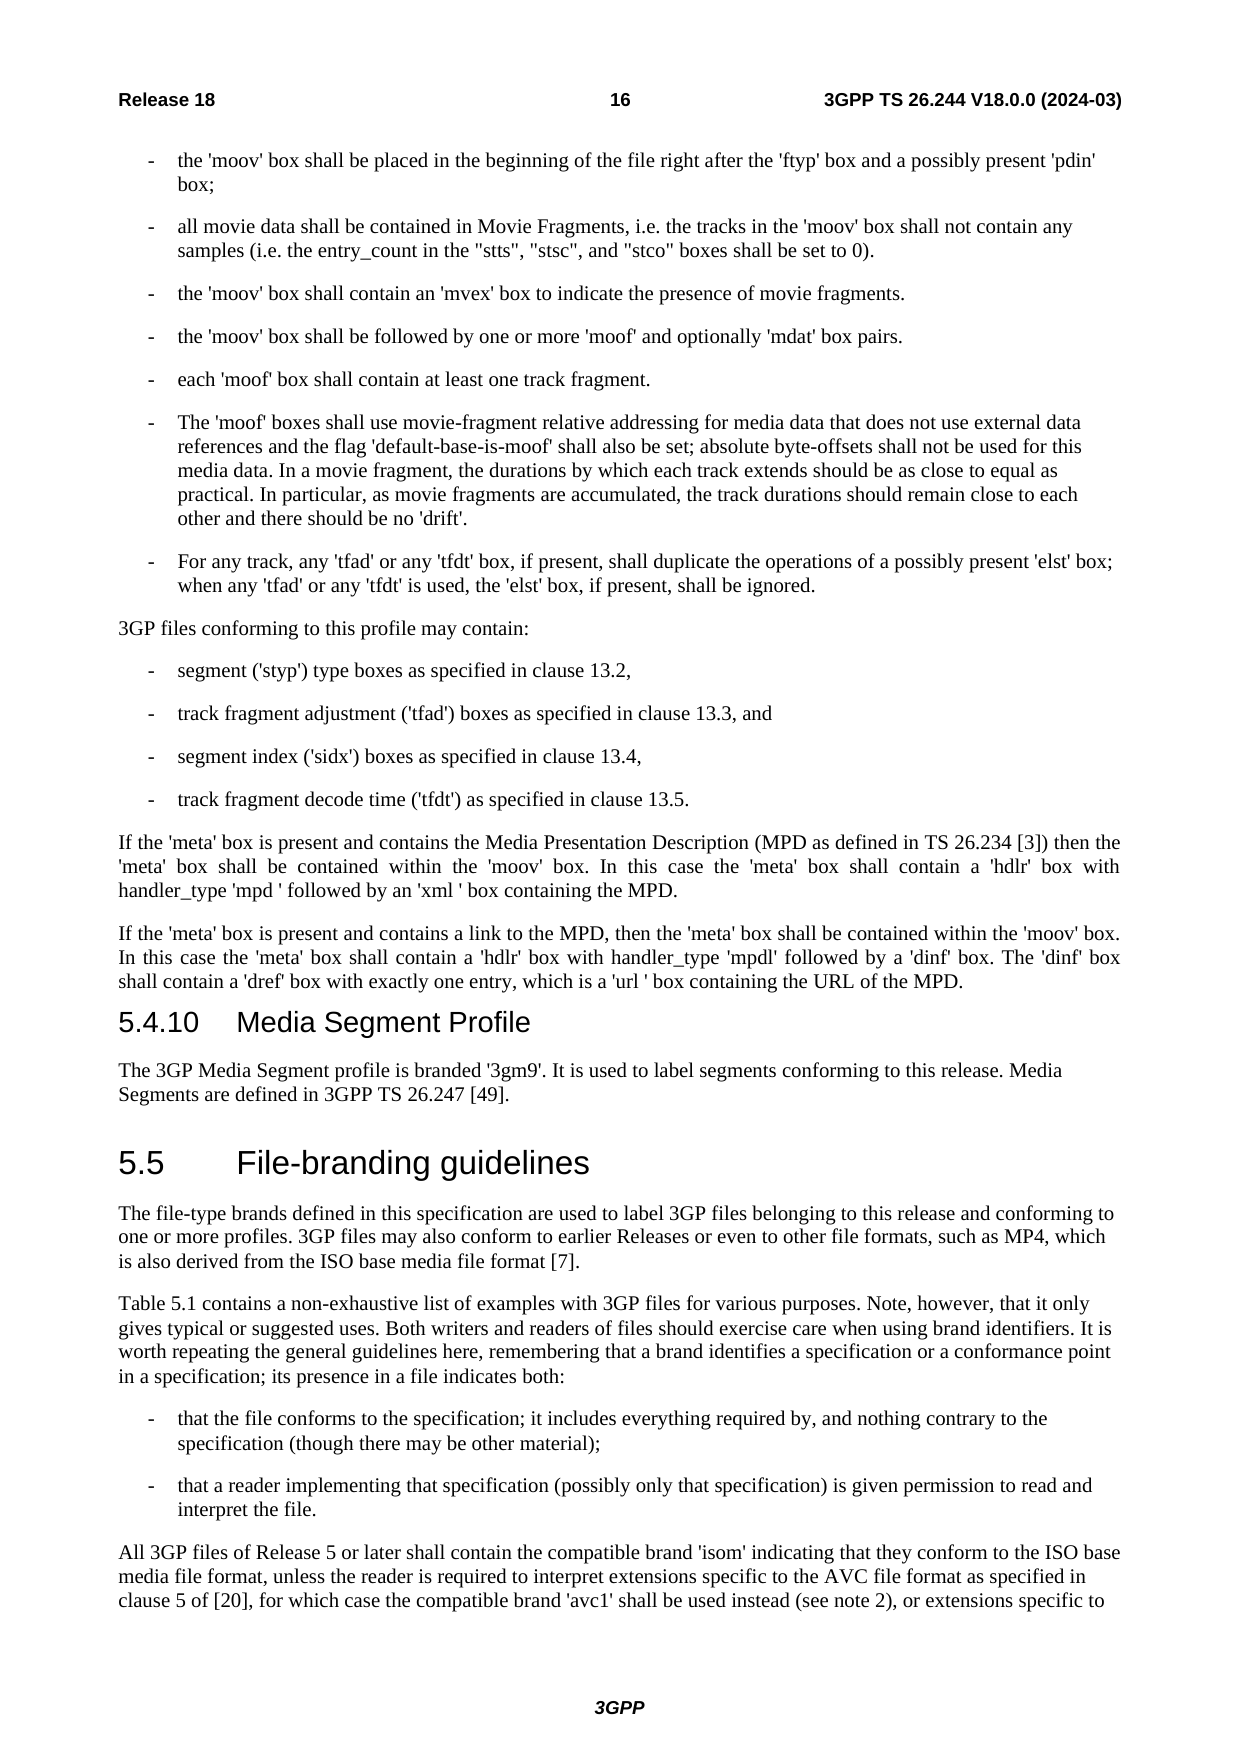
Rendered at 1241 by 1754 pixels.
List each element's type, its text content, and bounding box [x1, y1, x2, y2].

text - segment index ('sidx') boxes as specified in clause 13.4, [148, 744, 1122, 768]
text - all movie data shall be contained in Movie Fragments, i.e. the tracks in the 'moov' box shall not contain any samples (i.e. the entry_count in the "stts", "stsc", and "stco" boxes shall be set to 0). [148, 214, 1122, 262]
text The file-type brands defined in this specification are used to label 3GP files belonging to this release and conforming to one or more profiles. 3GP files may also conform to earlier Releases or even to other file formats, such as MP4, which is also derived from the ISO base media file format [7]. [118, 1200, 1122, 1273]
text - segment ('styp') type boxes as specified in clause 13.2, [148, 658, 1122, 682]
text - The 'moof' boxes shall use movie-fragment relative addressing for media data that does not use external data references and the flag 'default-base-is-moof' shall also be set; absolute byte-offsets shall not be used for this media data. In a movie fragment, the durations by which each track extends should be as close to equal as practical. In particular, as movie fragments are accumulated, the track durations should remain close to each other and there should be no 'drift'. [148, 410, 1122, 530]
text - that the file conforms to the specification; it includes everything required by, and nothing contrary to the specification (though there may be other material); [148, 1406, 1122, 1454]
text - track fragment decode time ('tfdt') as specified in clause 13.5. [148, 787, 1122, 811]
text - that a reader implementing that specification (possibly only that specification) is given permission to read and interpret the file. [148, 1473, 1122, 1521]
text - For any track, any 'tfad' or any 'tfdt' box, if present, shall duplicate the operations of a possibly present 'elst' box; when any 'tfad' or any 'tfdt' is used, the 'elst' box, if present, shall be ignored. [148, 549, 1122, 597]
subtitle 5.5 File-branding guidelines [118, 1143, 1122, 1182]
text - track fragment adjustment ('tfad') boxes as specified in clause 13.3, and [148, 701, 1122, 725]
text 3GP files conforming to this profile may contain: [118, 616, 1122, 640]
text - each 'moof' box shall contain at least one track fragment. [148, 367, 1122, 391]
text Table 5.1 contains a non-exhaustive list of examples with 3GP files for various purposes. Note, however, that it only gives typical or suggested uses. Both writers and readers of files should exercise care when using brand identifiers. It is worth repeating the general guidelines here, remembering that a brand identifies a specification or a conformance point in a specification; its presence in a file indicates both: [118, 1291, 1122, 1388]
text The 3GP Media Segment profile is branded '3gm9'. It is used to label segments conforming to this release. Media Segments are defined in 3GPP TS 26.247 [49]. [118, 1058, 1122, 1106]
text If the 'meta' box is present and contains a link to the MPD, then the 'meta' box shall be contained within the 'moov' box. In this case the 'meta' box shall contain a 'hdlr' box with handler_type 'mpdl' followed by a 'dinf' box. The 'dinf' box shall contain a 'dref' box with exactly one entry, which is a 'url ' box containing the URL of the MPD. [118, 921, 1122, 993]
text - the 'moov' box shall be followed by one or more 'moof' and optionally 'mdat' box pairs. [148, 324, 1122, 348]
subtitle 5.4.10 Media Segment Profile [118, 1005, 1122, 1039]
text If the 'meta' box is present and contains the Media Presentation Description (MPD as defined in TS 26.234 [3]) then the 'meta' box shall be contained within the 'moov' box. In this case the 'meta' box shall contain a 'hdlr' box with handler_type 'mpd ' followed by an 'xml ' box containing the MPD. [118, 830, 1122, 902]
text - the 'moov' box shall contain an 'mvex' box to indicate the presence of movie fragments. [148, 281, 1122, 305]
text - the 'moov' box shall be placed in the beginning of the file right after the 'ftyp' box and a possibly present 'pdin' box; [148, 147, 1122, 196]
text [118, 1540, 1122, 1612]
